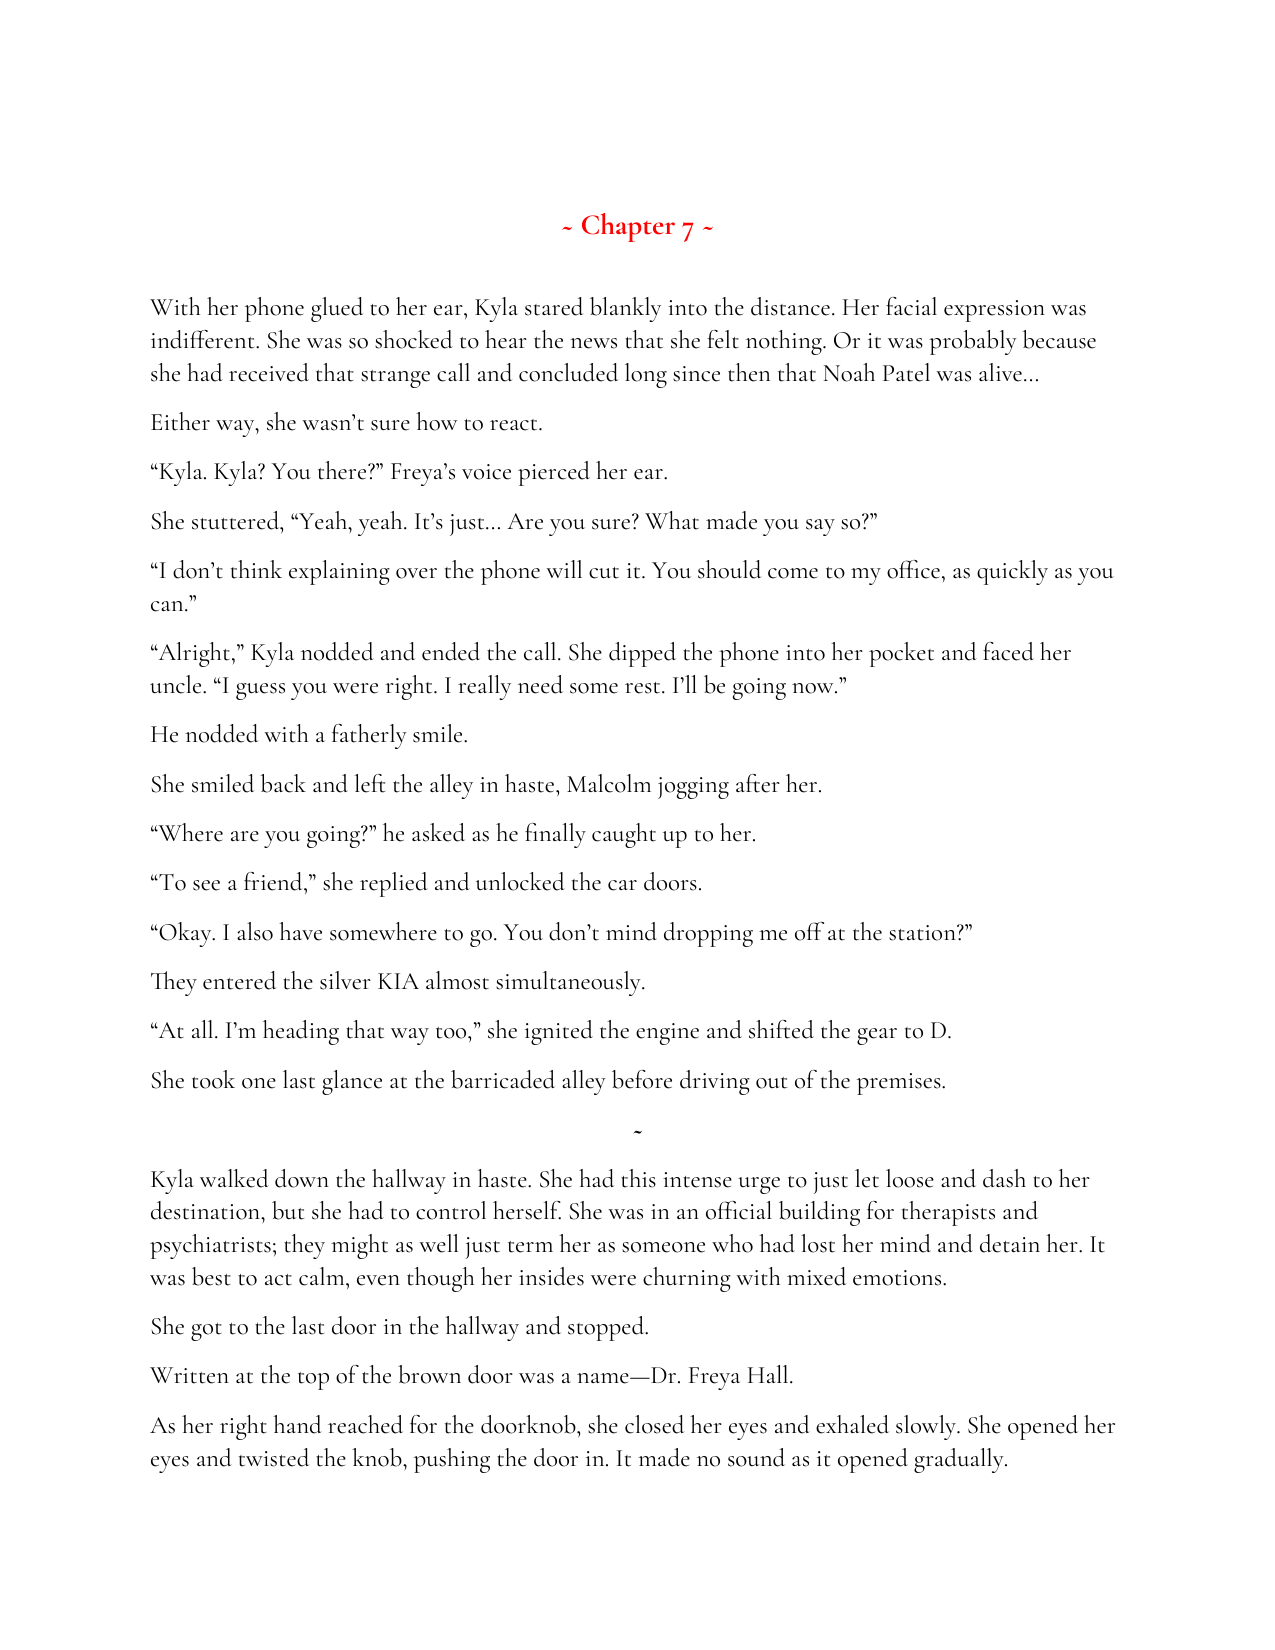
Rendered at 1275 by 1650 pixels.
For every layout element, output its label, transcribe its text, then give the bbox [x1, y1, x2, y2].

text Either way, she wasn’t sure how to react. [150, 407, 1125, 437]
text She took one last glance at the barricaded alley before driving out of the premises. [150, 1065, 1125, 1095]
text “At all. I’m heading that way too,” she ignited the engine and shifted the gear to D. [150, 1016, 1125, 1046]
text She smiled back and left the alley in haste, Malcolm jogging after her. [150, 769, 1125, 799]
text She got to the last door in the hallway and stopped. [150, 1311, 1125, 1342]
text “Alright,” Kyla nodded and ended the call. She dipped the phone into her pocket and faced her uncle. “I guess you were right. I really need some rest. I’ll be going now.” [150, 637, 1125, 700]
text With her phone glued to her ear, Kyla stared blankly into the distance. Her facial expression was indifferent. She was so shocked to hear the news that she felt nothing. Or it was probably because she had received that strange call and concluded long since then that Noah Patel was alive… [150, 292, 1125, 388]
text “Where are you going?” he asked as he finally caught up to her. [150, 818, 1125, 848]
text She stuttered, “Yeah, yeah. It’s just… Are you sure? What made you say so?” [150, 506, 1125, 536]
text Written at the top of the brown door was a name—Dr. Freya Hall. [150, 1361, 1125, 1391]
text He nodded with a fatherly smile. [150, 719, 1125, 750]
text “Kyla. Kyla? You there?” Freya’s voice pierced her ear. [150, 457, 1125, 487]
text “Okay. I also have somewhere to go. You don’t mind dropping me off at the station?” [150, 917, 1125, 947]
text ~ [150, 1114, 1125, 1145]
text “To see a friend,” she replied and unlocked the car doors. [150, 868, 1125, 898]
text They entered the silver KIA almost simultaneously. [150, 966, 1125, 997]
text Kyla walked down the hallway in haste. She had this intense urge to just let loose and dash to her destination, but she had to control herself. She was in an official building for therapists and psychiatrists; they might as well just term her as someone who had lost her mind and detain her. It was best to act calm, even though her insides were churning with mixed emotions. [150, 1164, 1125, 1292]
subtitle ~ Chapter 7 ~ [150, 208, 1125, 243]
text As her right hand reached for the doorknob, she closed her eyes and exhaled slowly. She opened her eyes and twisted the knob, pushing the door in. It made no sound as it opened gradually. [150, 1410, 1125, 1473]
text “I don’t think explaining over the phone will cut it. You should come to my office, as quickly as you can.” [150, 555, 1125, 618]
